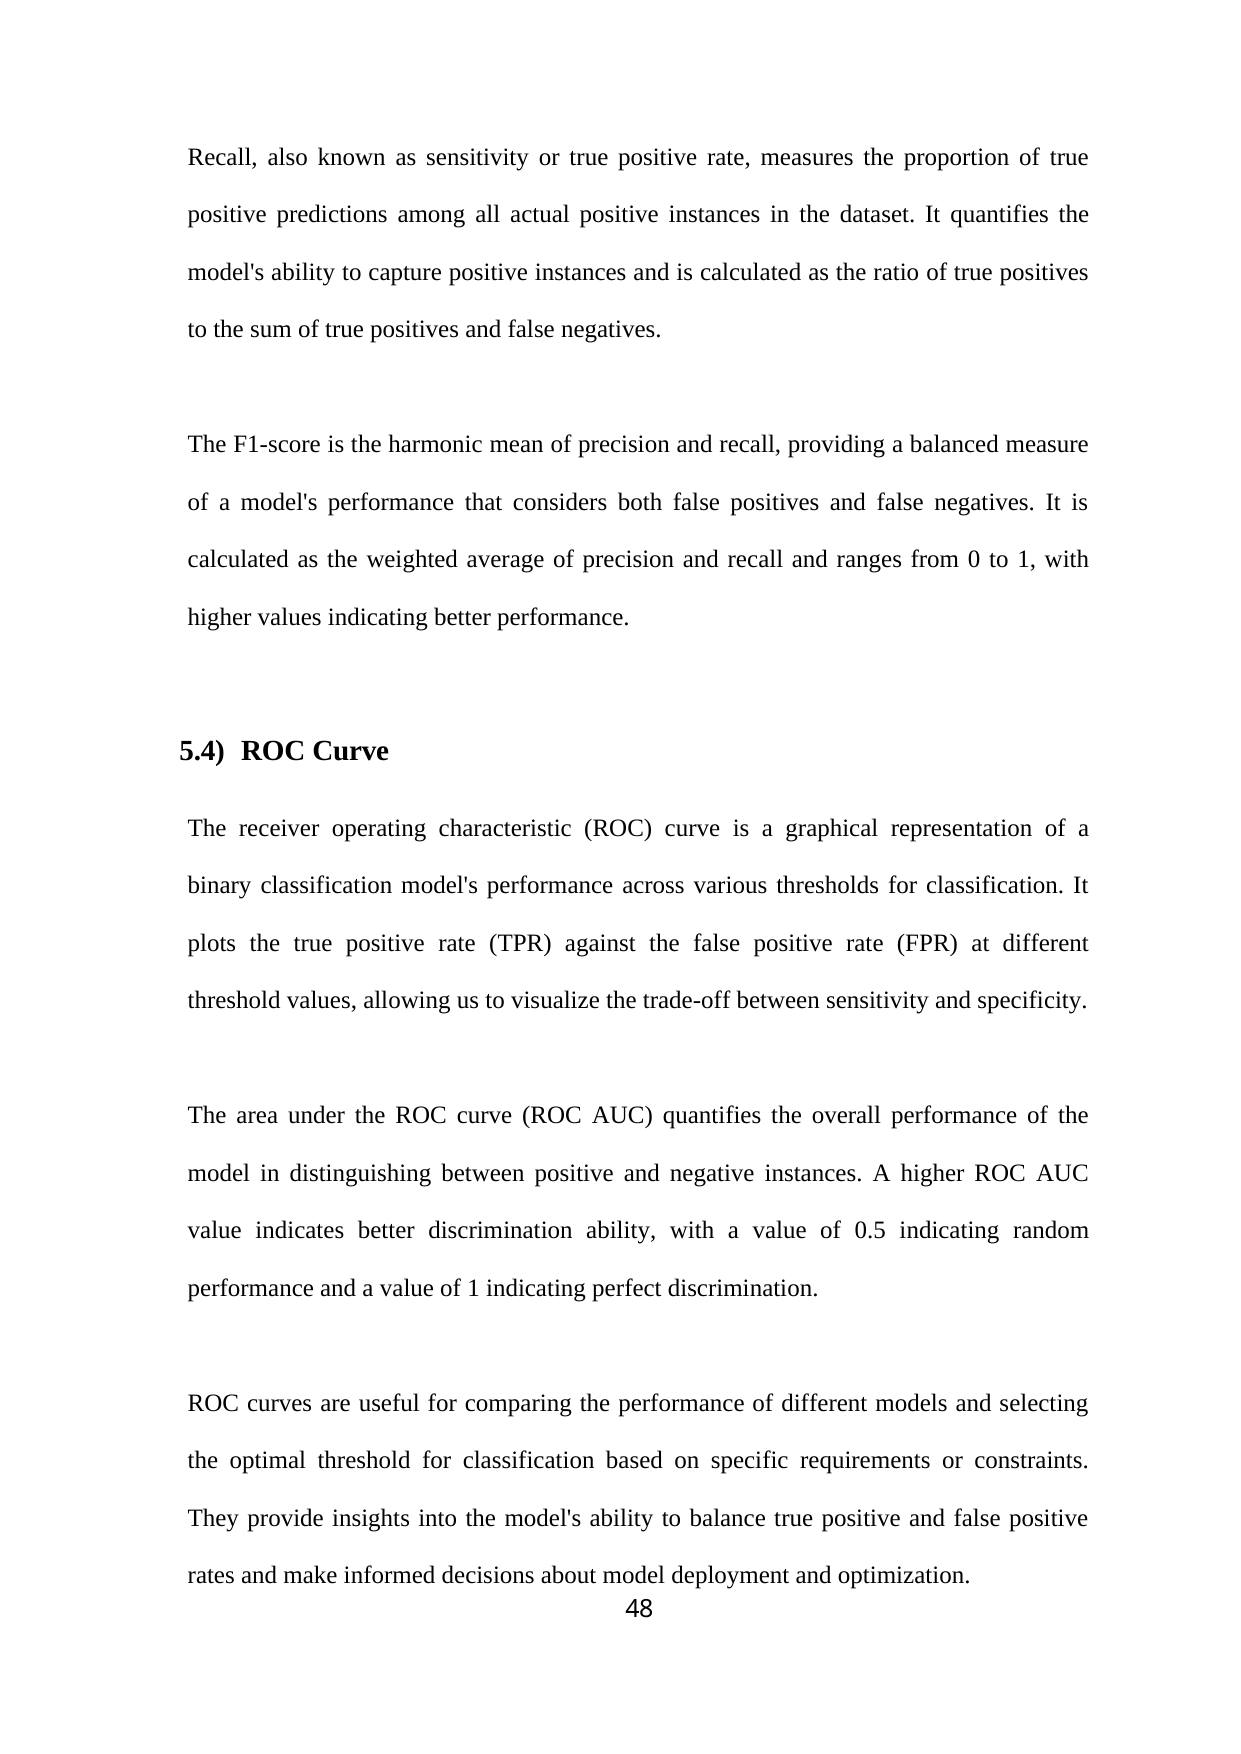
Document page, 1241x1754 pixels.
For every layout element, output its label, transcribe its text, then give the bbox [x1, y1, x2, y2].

text The receiver operating characteristic (ROC) curve is a graphical representation of a binary classification model's performance across various thresholds for classification. It plots the true positive rate (TPR) against the false positive rate (FPR) at different threshold values, allowing us to visualize the trade-off between sensitivity and specificity. [187, 813, 1090, 1014]
text ROC curves are useful for comparing the performance of different models and selecting the optimal threshold for classification based on specific requirements or constraints. They provide insights into the model's ability to balance true positive and false positive rates and make informed decisions about model deployment and optimization. [187, 1388, 1090, 1589]
text Recall, also known as sensitivity or true positive rate, measures the proportion of true positive predictions among all actual positive instances in the dataset. It quantifies the model's ability to capture positive instances and is calculated as the ratio of true positives to the sum of true positives and false negatives. [187, 142, 1090, 343]
subtitle ROC Curve [179, 733, 1103, 767]
text The area under the ROC curve (ROC AUC) quantifies the overall performance of the model in distinguishing between positive and negative instances. A higher ROC AUC value indicates better discrimination ability, with a value of 0.5 indicating random performance and a value of 1 indicating perfect discrimination. [187, 1100, 1090, 1301]
text The F1-score is the harmonic mean of precision and recall, providing a balanced measure of a model's performance that considers both false positives and false negatives. It is calculated as the weighted average of precision and recall and ranges from 0 to 1, with higher values indicating better performance. [187, 429, 1090, 630]
